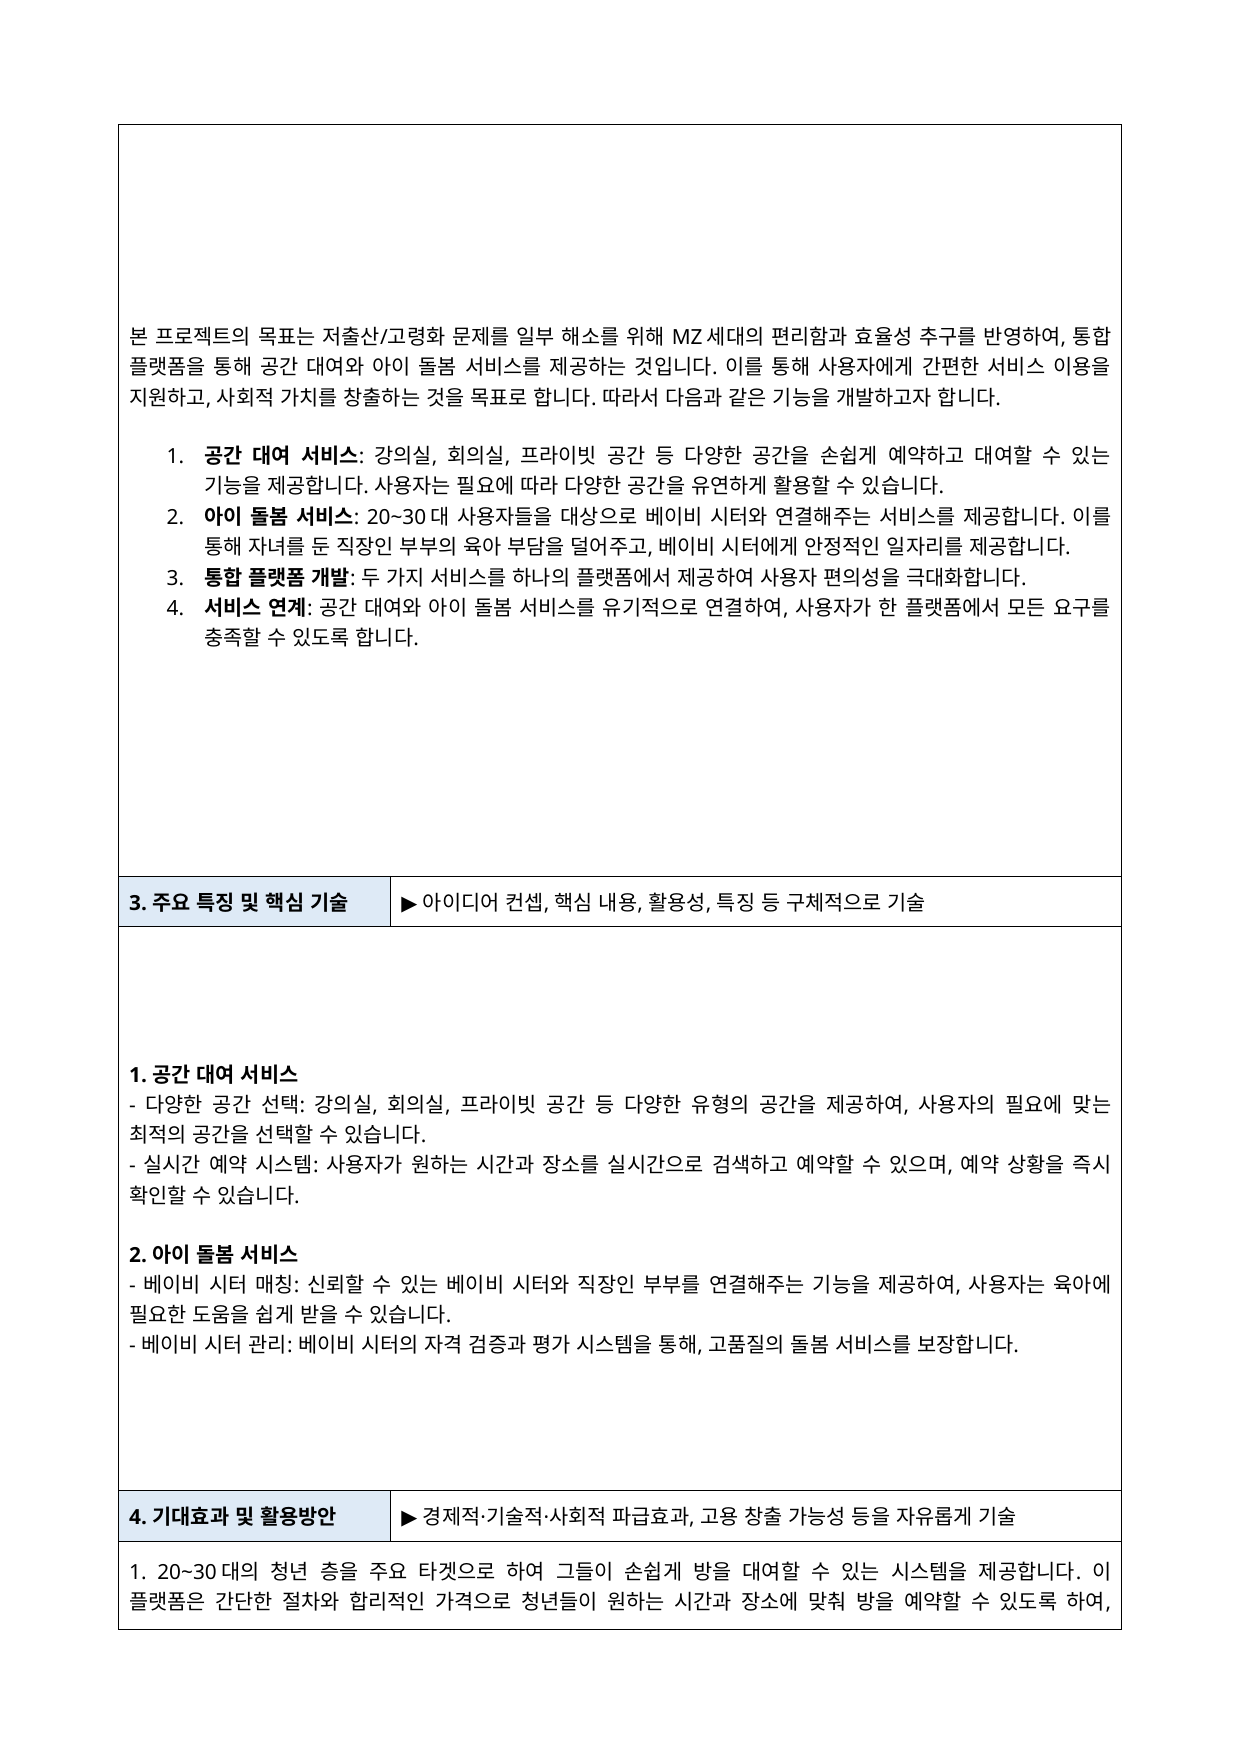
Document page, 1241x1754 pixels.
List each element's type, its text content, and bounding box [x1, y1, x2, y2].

table_cell 1. 공간 대여 서비스 - 다양한 공간 선택: 강의실, 회의실, 프라이빗 공간 등 다양한 유형의 공간을 제공하여, 사용자의 필요에 맞는 최적의 공간을 선택할 수 있습니다. - 실시간 예약 시스템: 사용자가 원하는 시간과 장소를 실시간으로 검색하고 예약할 수 있으며, 예약 상황을 즉시 확인할 수 있습니다. 2. 아이 돌봄 서비스 - 베이비 시터 매칭: 신뢰할 수 있는 베이비 시터와 직장인 부부를 연결해주는 기능을 제공하여, 사용자는 육아에 필요한 도움을 쉽게 받을 수 있습니다. - 베이비 시터 관리: 베이비 시터의 자격 검증과 평가 시스템을 통해, 고품질의 돌봄 서비스를 보장합니다. [119, 927, 1121, 1490]
table_cell ▶ 아이디어 컨셉, 핵심 내용, 활용성, 특징 등 구체적으로 기술 [391, 877, 1121, 926]
table_cell 3. 주요 특징 및 핵심 기술 [119, 877, 390, 926]
table_cell 본 프로젝트의 목표는 저출산/고령화 문제를 일부 해소를 위해 MZ세대의 편리함과 효율성 추구를 반영하여, 통합 플랫폼을 통해 공간 대여와 아이 돌봄 서비스를 제공하는 것입니다. 이를 통해 사용자에게 간편한 서비스 이용을 지원하고, 사회적 가치를 창출하는 것을 목표로 합니다. 따라서 다음과 같은 기능을 개발하고자 합니다. 공간 대여 서비스: 강의실, 회의실, 프라이빗 공간 등 다양한 공간을 손쉽게 예약하고 대여할 수 있는 기능을 제공합니다. 사용자는 필요에 따라 다양한 공간을 유연하게 활용할 수 있습니다. 아이 돌봄 서비스: 20~30대 사용자들을 대상으로 베이비 시터와 연결해주는 서비스를 제공합니다. 이를 통해 자녀를 둔 직장인 부부의 육아 부담을 덜어주고, 베이비 시터에게 안정적인 일자리를 제공합니다. 통합 플랫폼 개발: 두 가지 서비스를 하나의 플랫폼에서 제공하여 사용자 편의성을 극대화합니다. 서비스 연계: 공간 대여와 아이 돌봄 서비스를 유기적으로 연결하여, 사용자가 한 플랫폼에서 모든 요구를 충족할 수 있도록 합니다. [119, 125, 1121, 876]
table_cell ▶ 경제적·기술적·사회적 파급효과, 고용 창출 가능성 등을 자유롭게 기술 [391, 1491, 1121, 1541]
table_cell 4. 기대효과 및 활용방안 [119, 1491, 390, 1541]
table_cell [119, 1542, 1121, 1629]
